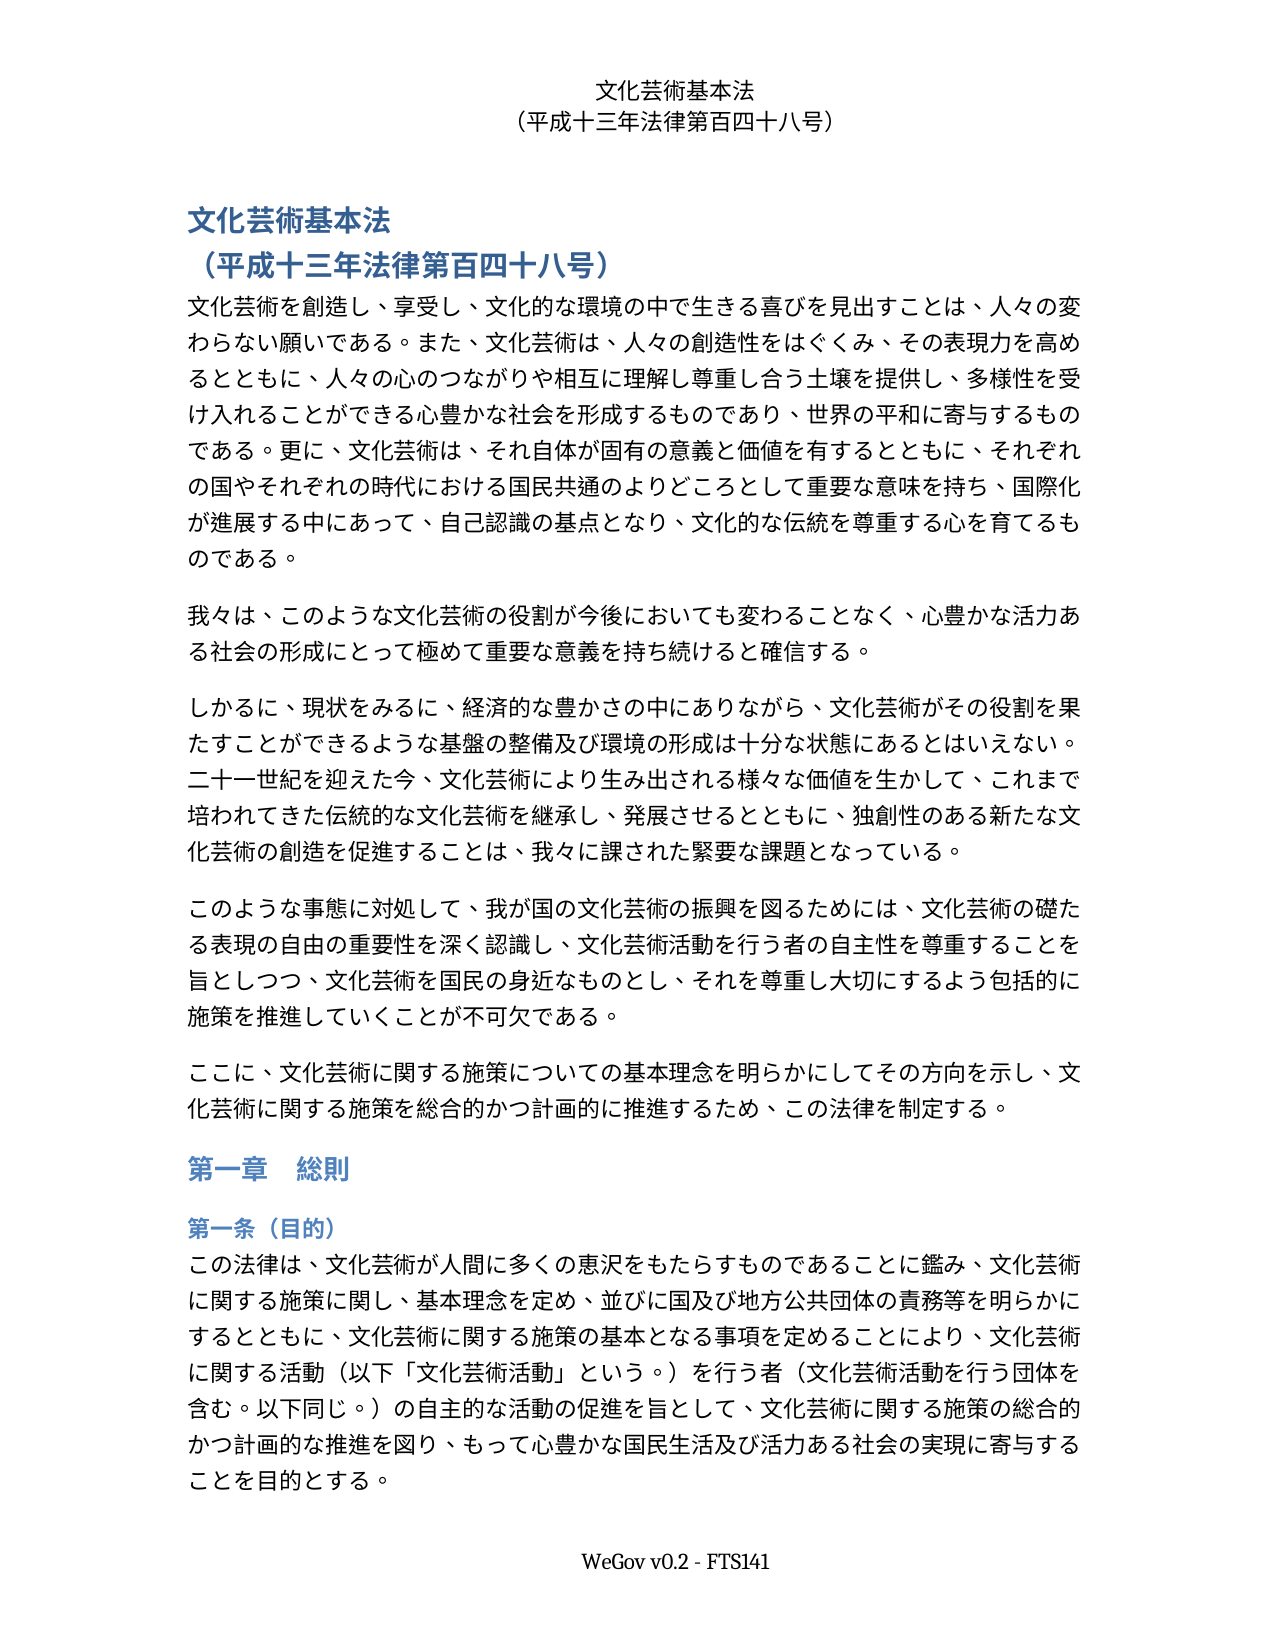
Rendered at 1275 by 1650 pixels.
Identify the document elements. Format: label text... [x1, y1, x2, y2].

subtitle 第一条（目的） [187, 1213, 1087, 1244]
text このような事態に対処して、我が国の文化芸術の振興を図るためには、文化芸術の礎たる表現の自由の重要性を深く認識し、文化芸術活動を行う者の自主性を尊重することを旨としつつ、文化芸術を国民の身近なものとし、それを尊重し大切にするよう包括的に施策を推進していくことが不可欠である。 [187, 893, 1087, 1032]
subtitle 第一章 総則 [187, 1150, 1087, 1187]
text ここに、文化芸術に関する施策についての基本理念を明らかにしてその方向を示し、文化芸術に関する施策を総合的かつ計画的に推進するため、この法律を制定する。 [187, 1057, 1087, 1124]
text しかるに、現状をみるに、経済的な豊かさの中にありながら、文化芸術がその役割を果たすことができるような基盤の整備及び環境の形成は十分な状態にあるとはいえない。二十一世紀を迎えた今、文化芸術により生み出される様々な価値を生かして、これまで培われてきた伝統的な文化芸術を継承し、発展させるとともに、独創性のある新たな文化芸術の創造を促進することは、我々に課された緊要な課題となっている。 [187, 692, 1087, 867]
text この法律は、文化芸術が人間に多くの恵沢をもたらすものであることに鑑み、文化芸術に関する施策に関し、基本理念を定め、並びに国及び地方公共団体の責務等を明らかにするとともに、文化芸術に関する施策の基本となる事項を定めることにより、文化芸術に関する活動（以下「文化芸術活動」という。）を行う者（文化芸術活動を行う団体を含む。以下同じ。）の自主的な活動の促進を旨として、文化芸術に関する施策の総合的かつ計画的な推進を図り、もって心豊かな国民生活及び活力ある社会の実現に寄与することを目的とする。 [187, 1249, 1087, 1496]
text 文化芸術を創造し、享受し、文化的な環境の中で生きる喜びを見出すことは、人々の変わらない願いである。また、文化芸術は、人々の創造性をはぐくみ、その表現力を高めるとともに、人々の心のつながりや相互に理解し尊重し合う土壌を提供し、多様性を受け入れることができる心豊かな社会を形成するものであり、世界の平和に寄与するものである。更に、文化芸術は、それ自体が固有の意義と価値を有するとともに、それぞれの国やそれぞれの時代における国民共通のよりどころとして重要な意味を持ち、国際化が進展する中にあって、自己認識の基点となり、文化的な伝統を尊重する心を育てるものである。 [187, 291, 1087, 574]
text 我々は、このような文化芸術の役割が今後においても変わることなく、心豊かな活力ある社会の形成にとって極めて重要な意義を持ち続けると確信する。 [187, 599, 1087, 667]
subtitle 文化芸術基本法 （平成十三年法律第百四十八号） [187, 200, 1087, 285]
